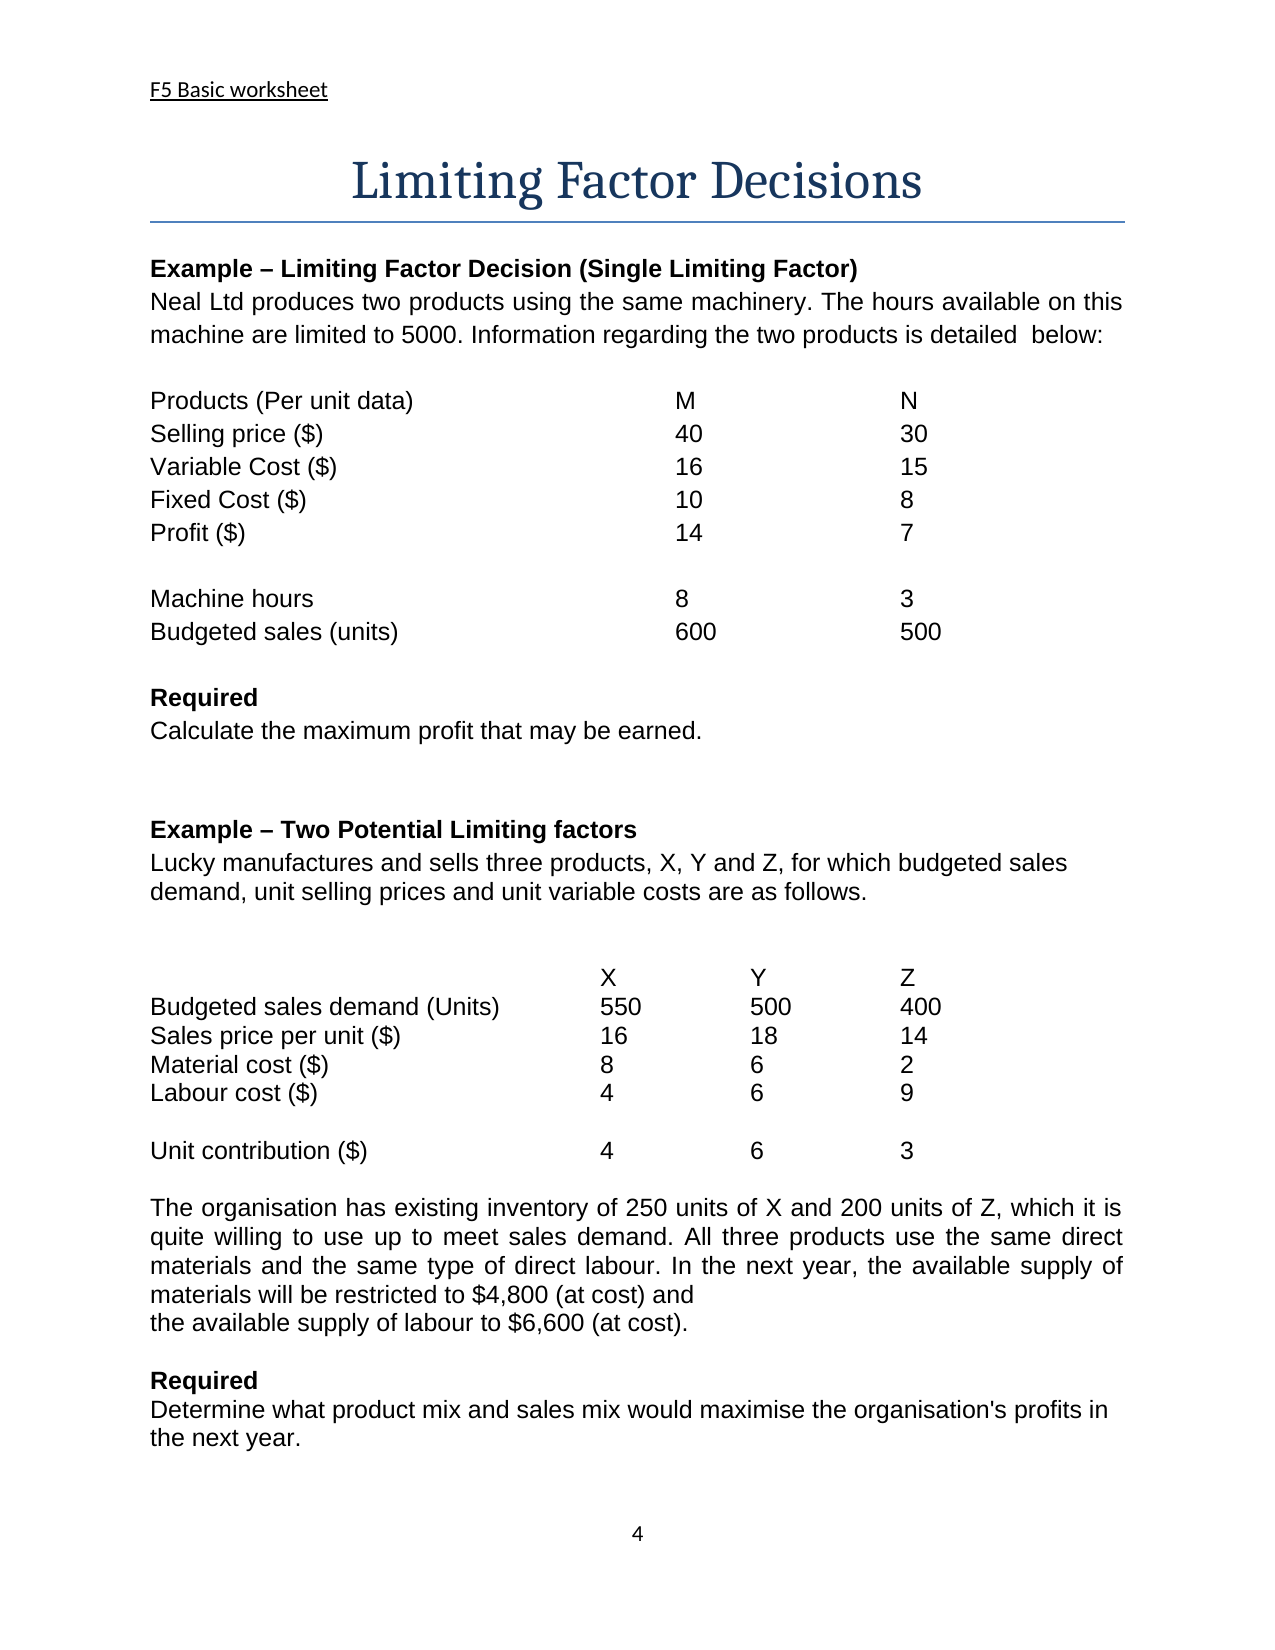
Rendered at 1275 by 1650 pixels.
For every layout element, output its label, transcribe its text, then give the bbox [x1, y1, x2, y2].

text Example – Two Potential Limiting factors [150, 815, 1125, 844]
text The organisation has existing inventory of 250 units of X and 200 units of Z, which it is quite willing to use up to meet sales demand. All three products use the same direct materials and the same type of direct labour. In the next year, the available supply of materials will be restricted to $4,800 (at cost) and [150, 1193, 1125, 1308]
text Sales price per unit ($) 16 18 14 [150, 1021, 1125, 1049]
title Limiting Factor Decisions [150, 150, 1125, 221]
text Profit ($) 14 7 [150, 518, 1125, 547]
text Required [150, 1366, 1125, 1394]
text Unit contribution ($) 4 6 3 [150, 1136, 1125, 1164]
text Fixed Cost ($) 10 8 [150, 485, 1125, 514]
text the available supply of labour to $6,600 (at cost). [150, 1308, 1125, 1337]
text Budgeted sales (units) 600 500 [150, 617, 1125, 646]
text Example – Limiting Factor Decision (Single Limiting Factor) [150, 254, 1125, 283]
text Neal Ltd produces two products using the same machinery. The hours available on this machine are limited to 5000. Information regarding the two products is detailed below: [150, 287, 1125, 349]
text Determine what product mix and sales mix would maximise the organisation's profits in the next year. [150, 1394, 1125, 1452]
text Products (Per unit data) M N [150, 386, 1125, 415]
text Variable Cost ($) 16 15 [150, 452, 1125, 481]
text X Y Z [150, 963, 1125, 992]
text Calculate the maximum profit that may be earned. [150, 716, 1125, 745]
text Lucky manufactures and sells three products, X, Y and Z, for which budgeted sales demand, unit selling prices and unit variable costs are as follows. [150, 848, 1125, 906]
text Material cost ($) 8 6 2 [150, 1049, 1125, 1078]
text Labour cost ($) 4 6 9 [150, 1078, 1125, 1107]
text Budgeted sales demand (Units) 550 500 400 [150, 992, 1125, 1021]
text Selling price ($) 40 30 [150, 419, 1125, 448]
text Required [150, 683, 1125, 712]
text Machine hours 8 3 [150, 584, 1125, 613]
